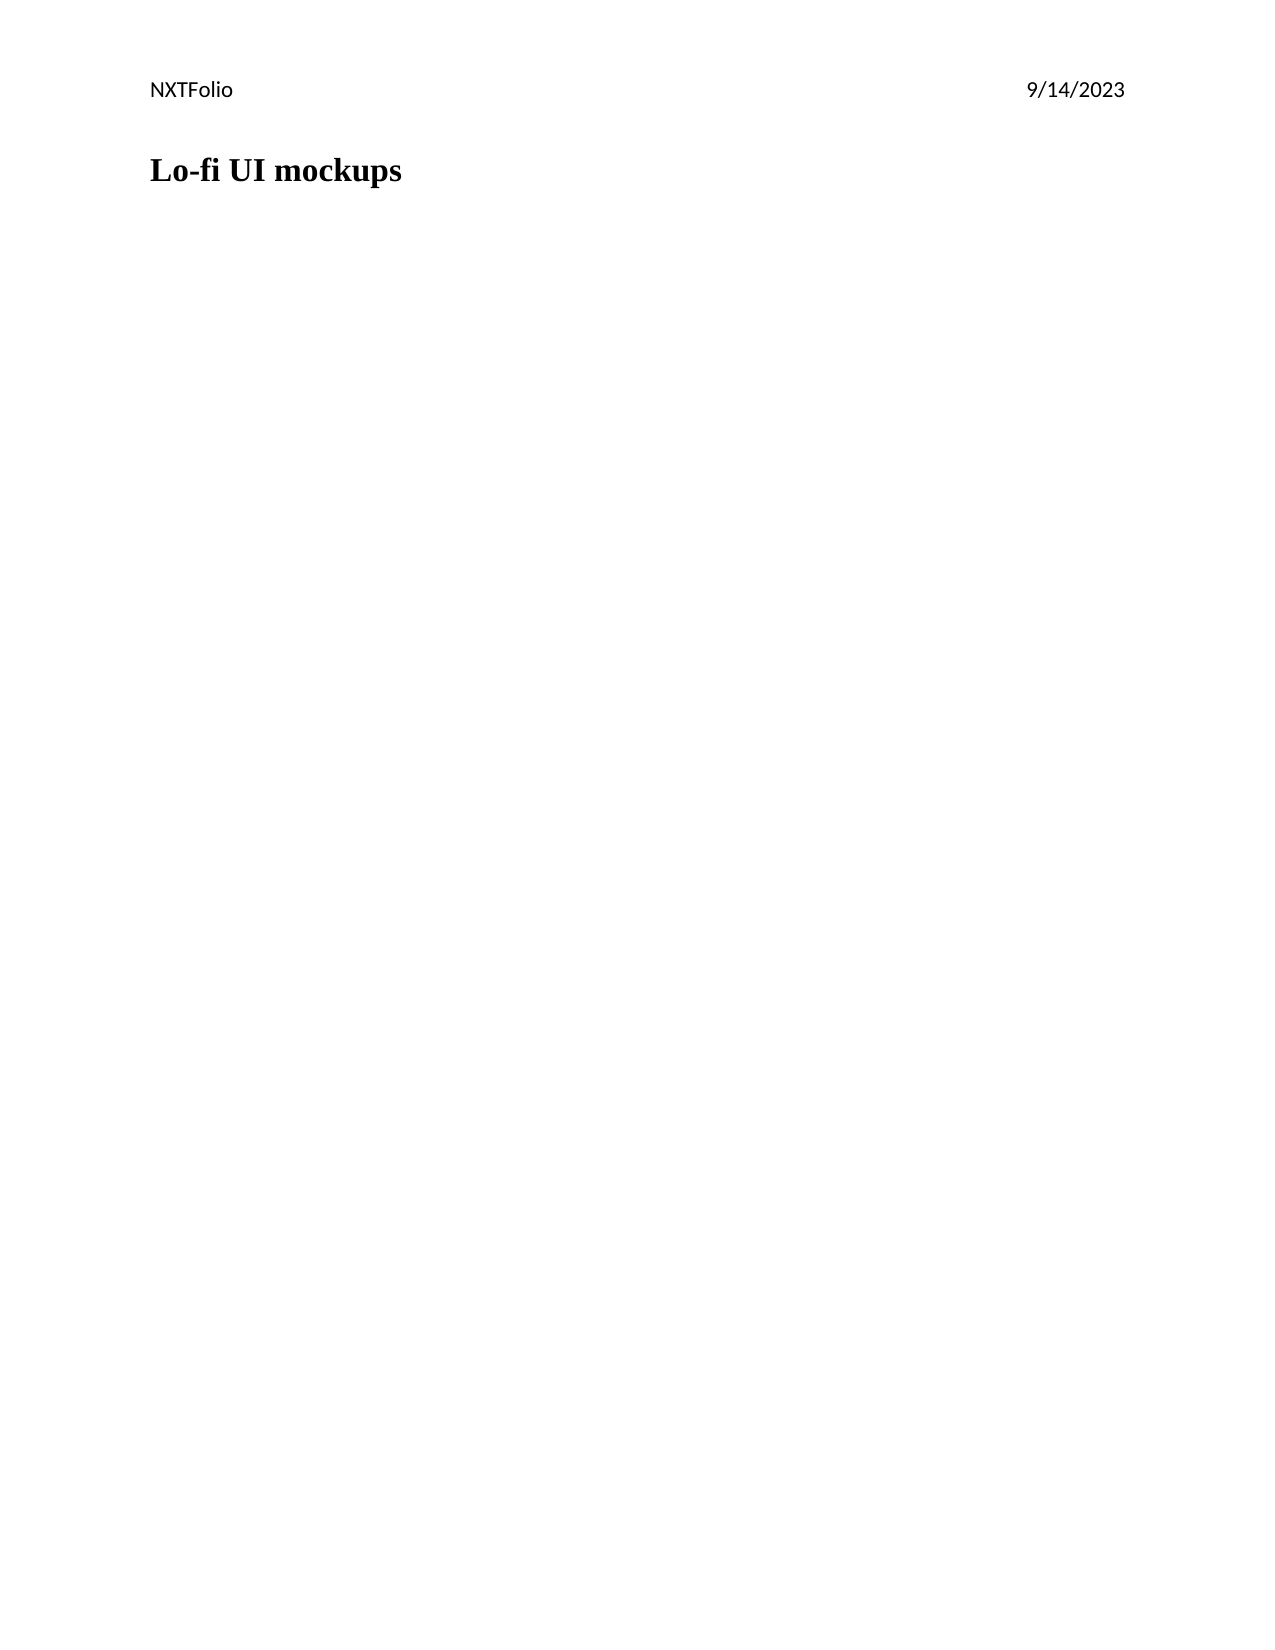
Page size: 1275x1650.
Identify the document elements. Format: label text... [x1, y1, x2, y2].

text Lo-fi UI mockups [150, 150, 1125, 188]
